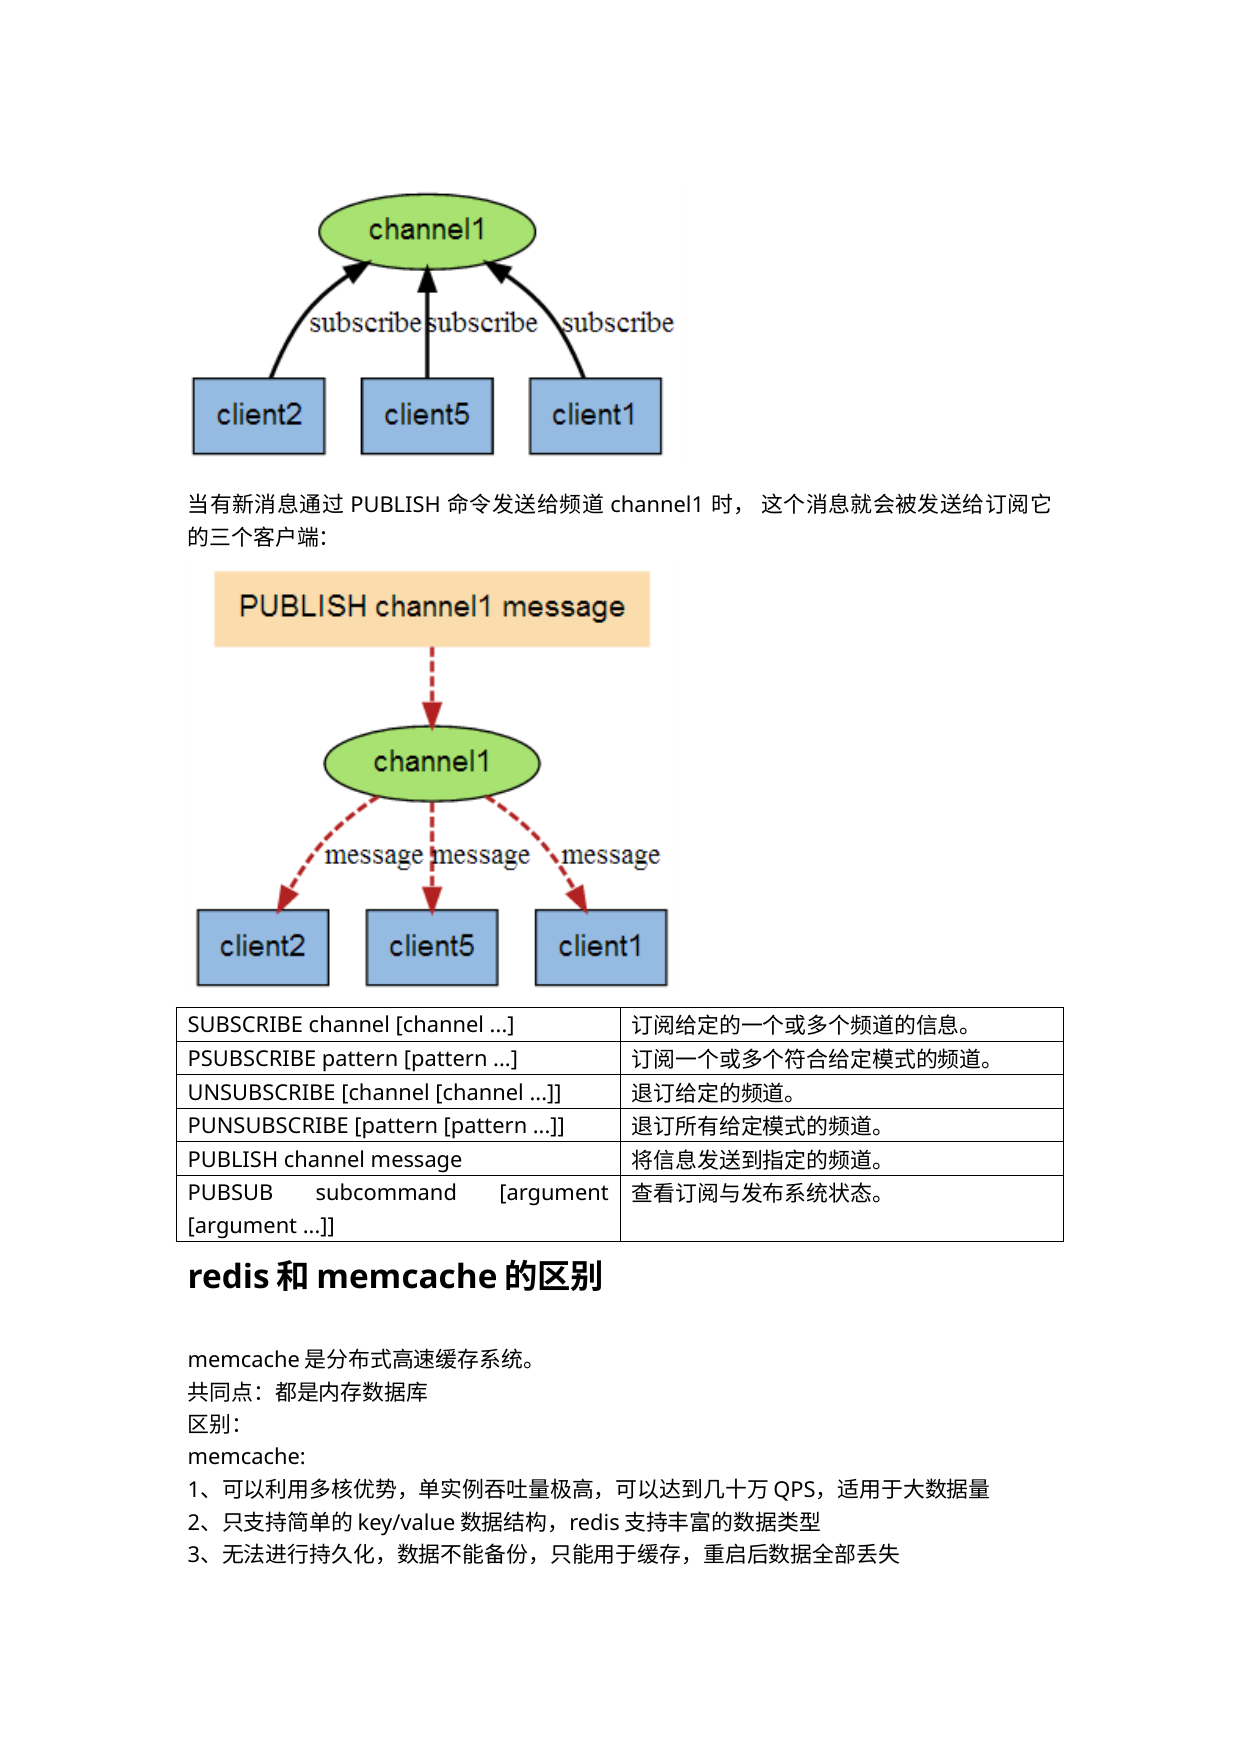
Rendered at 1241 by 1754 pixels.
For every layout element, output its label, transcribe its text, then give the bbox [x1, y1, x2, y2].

text 区别： [187, 1407, 1053, 1439]
list 可以利用多核优势，单实例吞吐量极高，可以达到几十万QPS，适用于大数据量 [187, 1472, 1053, 1504]
text 共同点：都是内存数据库 [187, 1374, 1053, 1407]
list 只支持简单的key/value数据结构，redis支持丰富的数据类型 [187, 1504, 1053, 1537]
picture [187, 162, 687, 472]
subtitle redis和memcache的区别 [187, 1242, 1053, 1307]
list 无法进行持久化，数据不能备份，只能用于缓存，重启后数据全部丢失 [187, 1537, 1053, 1569]
text 当有新消息通过 PUBLISH 命令发送给频道 channel1 时， 这个消息就会被发送给订阅它的三个客户端： [187, 487, 1053, 552]
text memcache: [187, 1439, 1053, 1472]
text memcache是分布式高速缓存系统。 [187, 1342, 1053, 1374]
table_cell PUBLISH channel message [177, 1142, 620, 1175]
table_cell 退订所有给定模式的频道。 [621, 1109, 1063, 1141]
table_header SUBSCRIBE channel [channel ...] [177, 1008, 620, 1041]
picture [187, 552, 680, 997]
table_cell PSUBSCRIBE pattern [pattern ...] [177, 1042, 620, 1074]
table_cell UNSUBSCRIBE [channel [channel ...]] [177, 1075, 620, 1108]
table_cell 将信息发送到指定的频道。 [621, 1142, 1063, 1175]
table_cell PUBSUB subcommand [argument [argument ...]] [177, 1176, 620, 1241]
table_cell 订阅一个或多个符合给定模式的频道。 [621, 1042, 1063, 1074]
table_cell PUNSUBSCRIBE [pattern [pattern ...]] [177, 1109, 620, 1141]
table_header 订阅给定的一个或多个频道的信息。 [621, 1008, 1063, 1041]
table_cell 退订给定的频道。 [621, 1075, 1063, 1108]
table_cell 查看订阅与发布系统状态。 [621, 1176, 1063, 1241]
